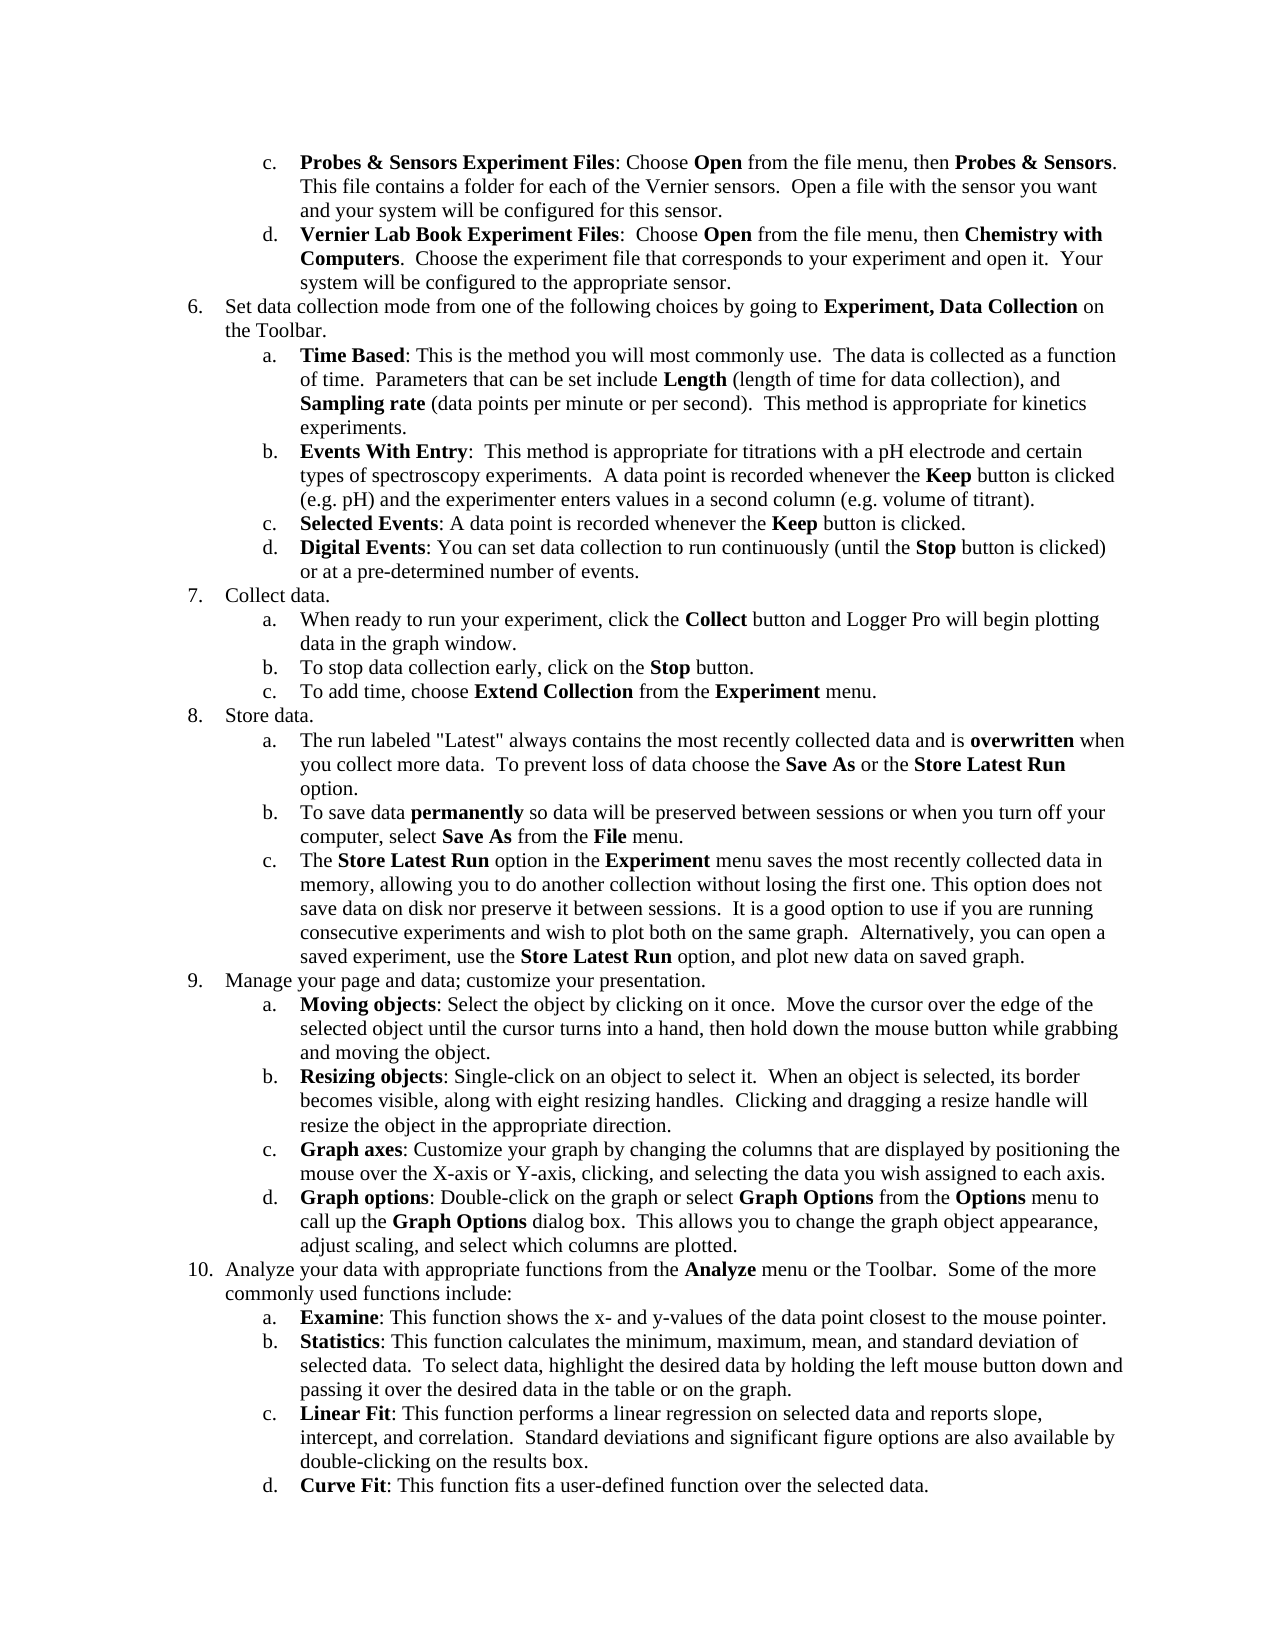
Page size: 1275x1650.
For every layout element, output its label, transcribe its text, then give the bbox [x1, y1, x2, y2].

list Linear Fit: This function performs a linear regression on selected data and reports slope, intercept, and correlation. Standard deviations and significant figure options are also available by double-clicking on the results box. [262, 1401, 1125, 1473]
list Moving objects: Select the object by clicking on it once. Move the cursor over the edge of the selected object until the cursor turns into a hand, then hold down the mouse button while grabbing and moving the object. [262, 992, 1125, 1064]
list Analyze your data with appropriate functions from the Analyze menu or the Toolbar. Some of the more commonly used functions include: [187, 1257, 1125, 1305]
list Manage your page and data; customize your presentation. [187, 968, 1125, 992]
list Set data collection mode from one of the following choices by going to Experiment, Data Collection on the Toolbar. [187, 294, 1125, 342]
list To add time, choose Extend Collection from the Experiment menu. [262, 679, 1125, 703]
list Graph axes: Customize your graph by changing the columns that are displayed by positioning the mouse over the X-axis or Y-axis, clicking, and selecting the data you wish assigned to each axis. [262, 1137, 1125, 1185]
list Selected Events: A data point is recorded whenever the Keep button is clicked. [262, 511, 1125, 535]
list Time Based: This is the method you will most commonly use. The data is collected as a function of time. Parameters that can be set include Length (length of time for data collection), and Sampling rate (data points per minute or per second). This method is appropriate for kinetics experiments. [262, 342, 1125, 439]
list Resizing objects: Single-click on an object to select it. When an object is selected, its border becomes visible, along with eight resizing handles. Clicking and dragging a resize handle will resize the object in the appropriate direction. [262, 1064, 1125, 1137]
list To stop data collection early, click on the Stop button. [262, 655, 1125, 679]
list Curve Fit: This function fits a user-defined function over the selected data. [262, 1473, 1125, 1497]
list Store data. [187, 703, 1125, 727]
list Collect data. [187, 583, 1125, 607]
list Examine: This function shows the x- and y-values of the data point closest to the mouse pointer. [262, 1305, 1125, 1329]
list Statistics: This function calculates the minimum, maximum, mean, and standard deviation of selected data. To select data, highlight the desired data by holding the left mouse button down and passing it over the desired data in the table or on the graph. [262, 1329, 1125, 1401]
list The Store Latest Run option in the Experiment menu saves the most recently collected data in memory, allowing you to do another collection without losing the first one. This option does not save data on disk nor preserve it between sessions. It is a good option to use if you are running consecutive experiments and wish to plot both on the same graph. Alternatively, you can open a saved experiment, use the Store Latest Run option, and plot new data on saved graph. [262, 848, 1125, 968]
list Probes & Sensors Experiment Files: Choose Open from the file menu, then Probes & Sensors. This file contains a folder for each of the Vernier sensors. Open a file with the sensor you want and your system will be configured for this sensor. [262, 150, 1125, 222]
list The run labeled "Latest" always contains the most recently collected data and is overwritten when you collect more data. To prevent loss of data choose the Save As or the Store Latest Run option. [262, 727, 1125, 800]
list Events With Entry: This method is appropriate for titrations with a pH electrode and certain types of spectroscopy experiments. A data point is recorded whenever the Keep button is clicked (e.g. pH) and the experimenter enters values in a second column (e.g. volume of titrant). [262, 439, 1125, 511]
list Digital Events: You can set data collection to run continuously (until the Stop button is clicked) or at a pre-determined number of events. [262, 535, 1125, 583]
list When ready to run your experiment, click the Collect button and Logger Pro will begin plotting data in the graph window. [262, 607, 1125, 655]
list Graph options: Double-click on the graph or select Graph Options from the Options menu to call up the Graph Options dialog box. This allows you to change the graph object appearance, adjust scaling, and select which columns are plotted. [262, 1185, 1125, 1257]
list Vernier Lab Book Experiment Files: Choose Open from the file menu, then Chemistry with Computers. Choose the experiment file that corresponds to your experiment and open it. Your system will be configured to the appropriate sensor. [262, 222, 1125, 294]
list To save data permanently so data will be preserved between sessions or when you turn off your computer, select Save As from the File menu. [262, 800, 1125, 848]
